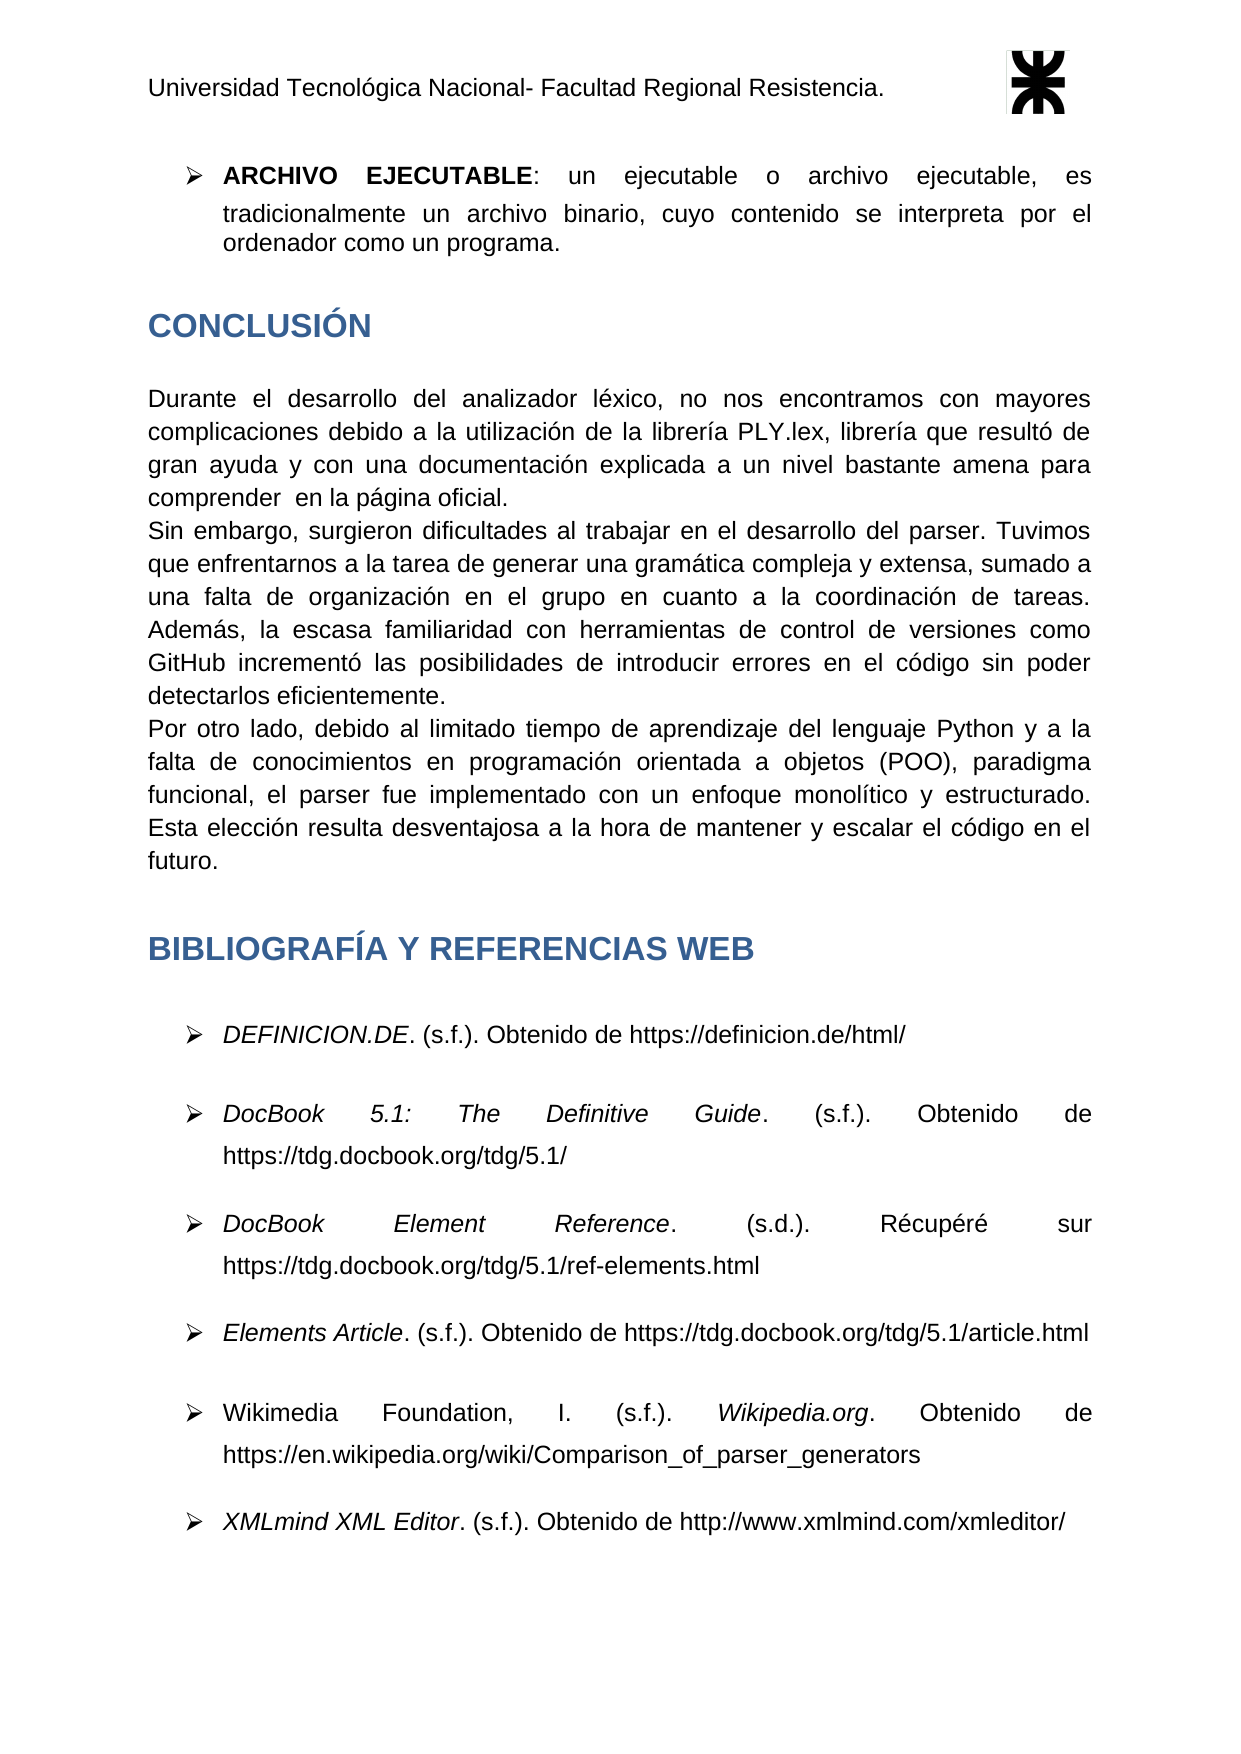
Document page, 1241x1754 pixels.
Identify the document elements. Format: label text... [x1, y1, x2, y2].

text Durante el desarrollo del analizador léxico, no nos encontramos con mayores complicaciones debido a la utilización de la librería PLY.lex, librería que resultó de gran ayuda y con una documentación explicada a un nivel bastante amena para comprender en la página oficial. [148, 383, 1093, 511]
list DocBook 5.1: The Definitive Guide. (s.f.). Obtenido de https://tdg.docbook.org/tdg/5.1/ [185, 1086, 1093, 1170]
list Wikimedia Foundation, I. (s.f.). Wikipedia.org. Obtenido de https://en.wikipedia.org/wiki/Comparison_of_parser_generators [185, 1384, 1093, 1468]
list ARCHIVO EJECUTABLE: un ejecutable o archivo ejecutable, es tradicionalmente un archivo binario, cuyo contenido se interpreta por el ordenador como un programa. [185, 148, 1093, 256]
text Por otro lado, debido al limitado tiempo de aprendizaje del lenguaje Python y a la falta de conocimientos en programación orientada a objetos (POO), paradigma funcional, el parser fue implementado con un enfoque monolítico y estructurado. Esta elección resulta desventajosa a la hora de mantener y escalar el código en el futuro. [148, 714, 1093, 874]
list DocBook Element Reference. (s.d.). Récupéré sur https://tdg.docbook.org/tdg/5.1/ref-elements.html [185, 1195, 1093, 1279]
subtitle BIBLIOGRAFÍA Y REFERENCIAS WEB [148, 929, 1093, 967]
list XMLmind XML Editor. (s.f.). Obtenido de http://www.xmlmind.com/xmleditor/ [185, 1493, 1093, 1545]
list DEFINICION.DE. (s.f.). Obtenido de https://definicion.de/html/ [185, 1006, 1093, 1057]
list Elements Article. (s.f.). Obtenido de https://tdg.docbook.org/tdg/5.1/article.html [185, 1304, 1093, 1356]
subtitle CONCLUSIÓN [148, 306, 1093, 345]
picture [1002, 46, 1074, 118]
text Sin embargo, surgieron dificultades al trabajar en el desarrollo del parser. Tuvimos que enfrentarnos a la tarea de generar una gramática compleja y extensa, sumado a una falta de organización en el grupo en cuanto a la coordinación de tareas. Además, la escasa familiaridad con herramientas de control de versiones como GitHub incrementó las posibilidades de introducir errores en el código sin poder detectarlos eficientemente. [148, 516, 1093, 709]
